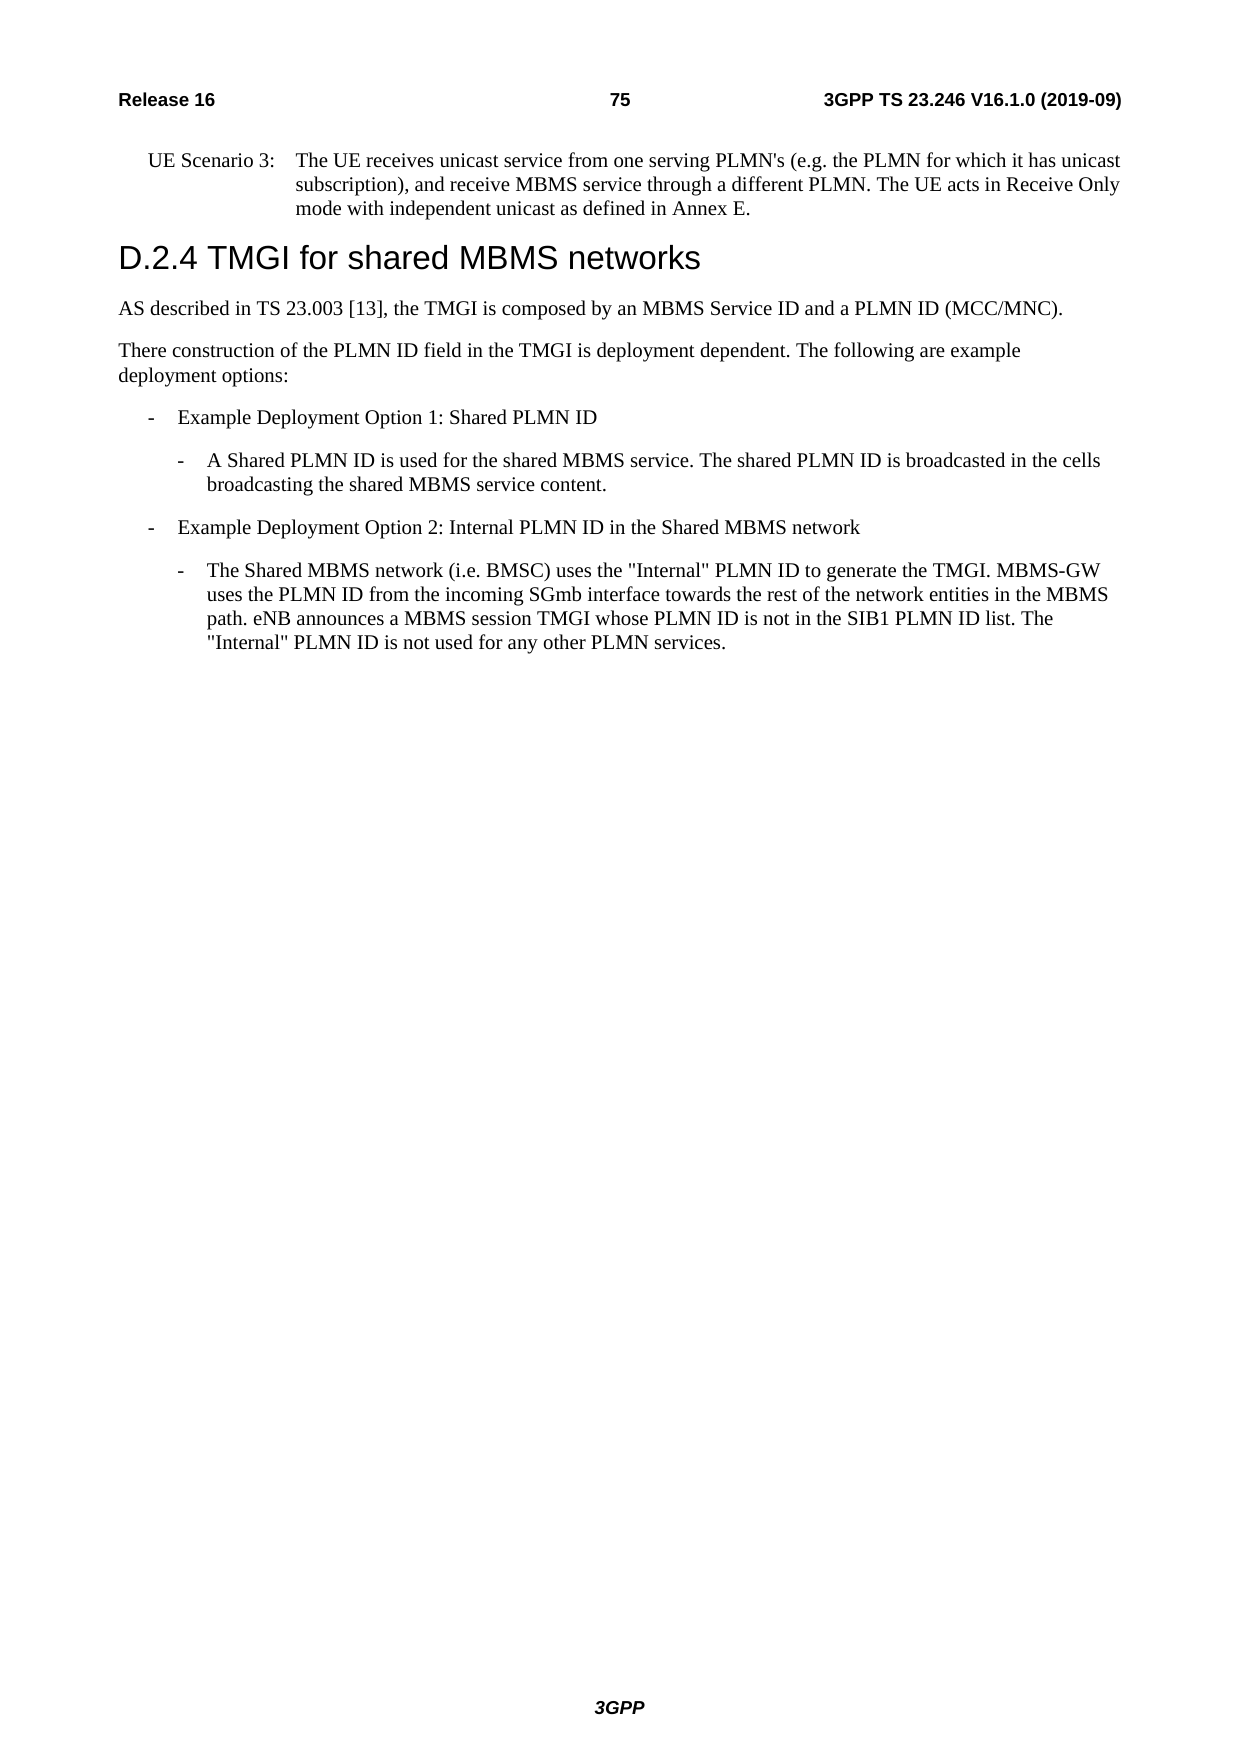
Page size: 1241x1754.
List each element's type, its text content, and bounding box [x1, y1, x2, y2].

text - A Shared PLMN ID is used for the shared MBMS service. The shared PLMN ID is broadcasted in the cells broadcasting the shared MBMS service content. [177, 448, 1122, 496]
text There construction of the PLMN ID field in the TMGI is deployment dependent. The following are example deployment options: [118, 338, 1122, 387]
text - Example Deployment Option 2: Internal PLMN ID in the Shared MBMS network [148, 515, 1122, 539]
text - Example Deployment Option 1: Shared PLMN ID [148, 405, 1122, 429]
text UE Scenario 3: The UE receives unicast service from one serving PLMN's (e.g. the PLMN for which it has unicast subscription), and receive MBMS service through a different PLMN. The UE acts in Receive Only mode with independent unicast as defined in Annex E. [148, 147, 1122, 220]
text AS described in TS 23.003 [13], the TMGI is composed by an MBMS Service ID and a PLMN ID (MCC/MNC). [118, 296, 1122, 320]
subtitle D.2.4 TMGI for shared MBMS networks [118, 238, 1122, 277]
text - The Shared MBMS network (i.e. BMSC) uses the "Internal" PLMN ID to generate the TMGI. MBMS-GW uses the PLMN ID from the incoming SGmb interface towards the rest of the network entities in the MBMS path. eNB announces a MBMS session TMGI whose PLMN ID is not in the SIB1 PLMN ID list. The "Internal" PLMN ID is not used for any other PLMN services. [177, 558, 1122, 654]
